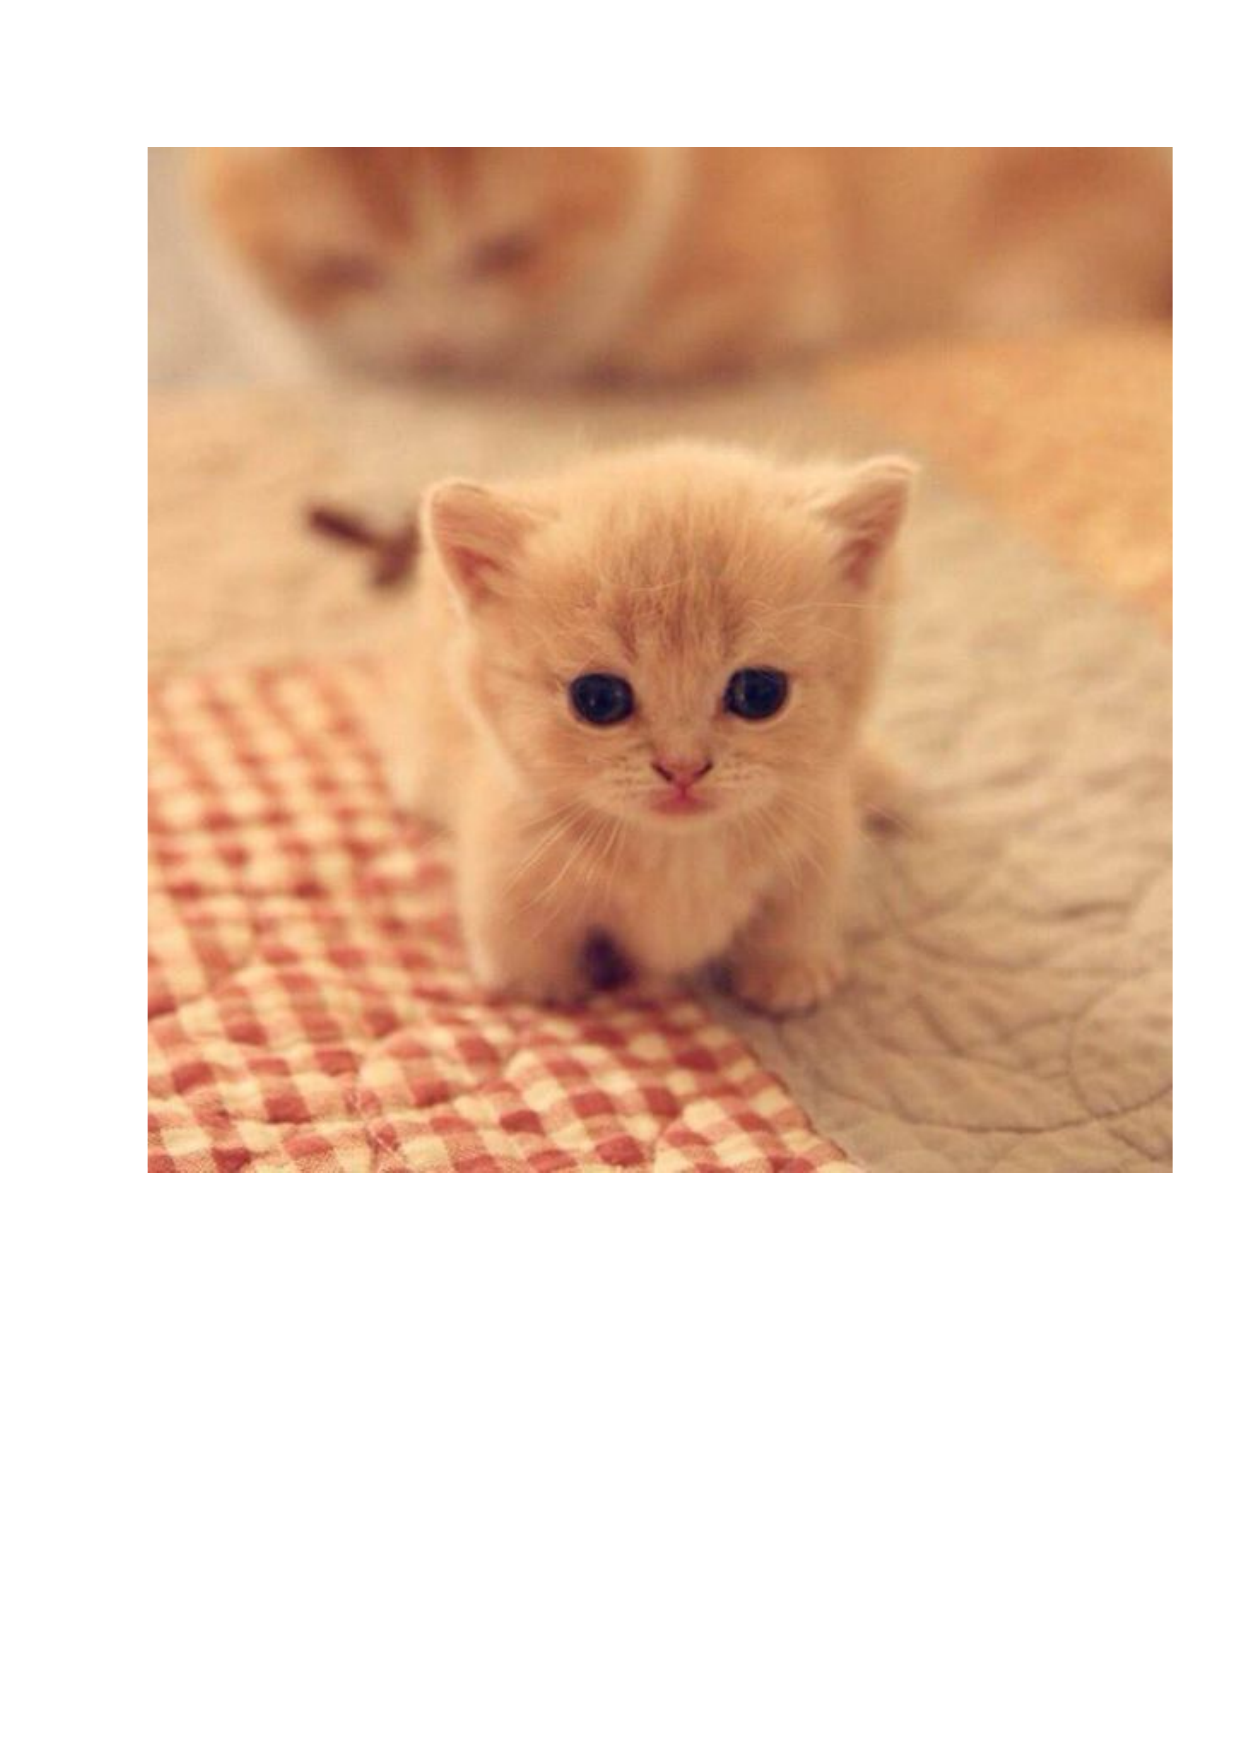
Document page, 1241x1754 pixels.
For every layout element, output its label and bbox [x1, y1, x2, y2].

picture [147, 147, 1173, 1173]
